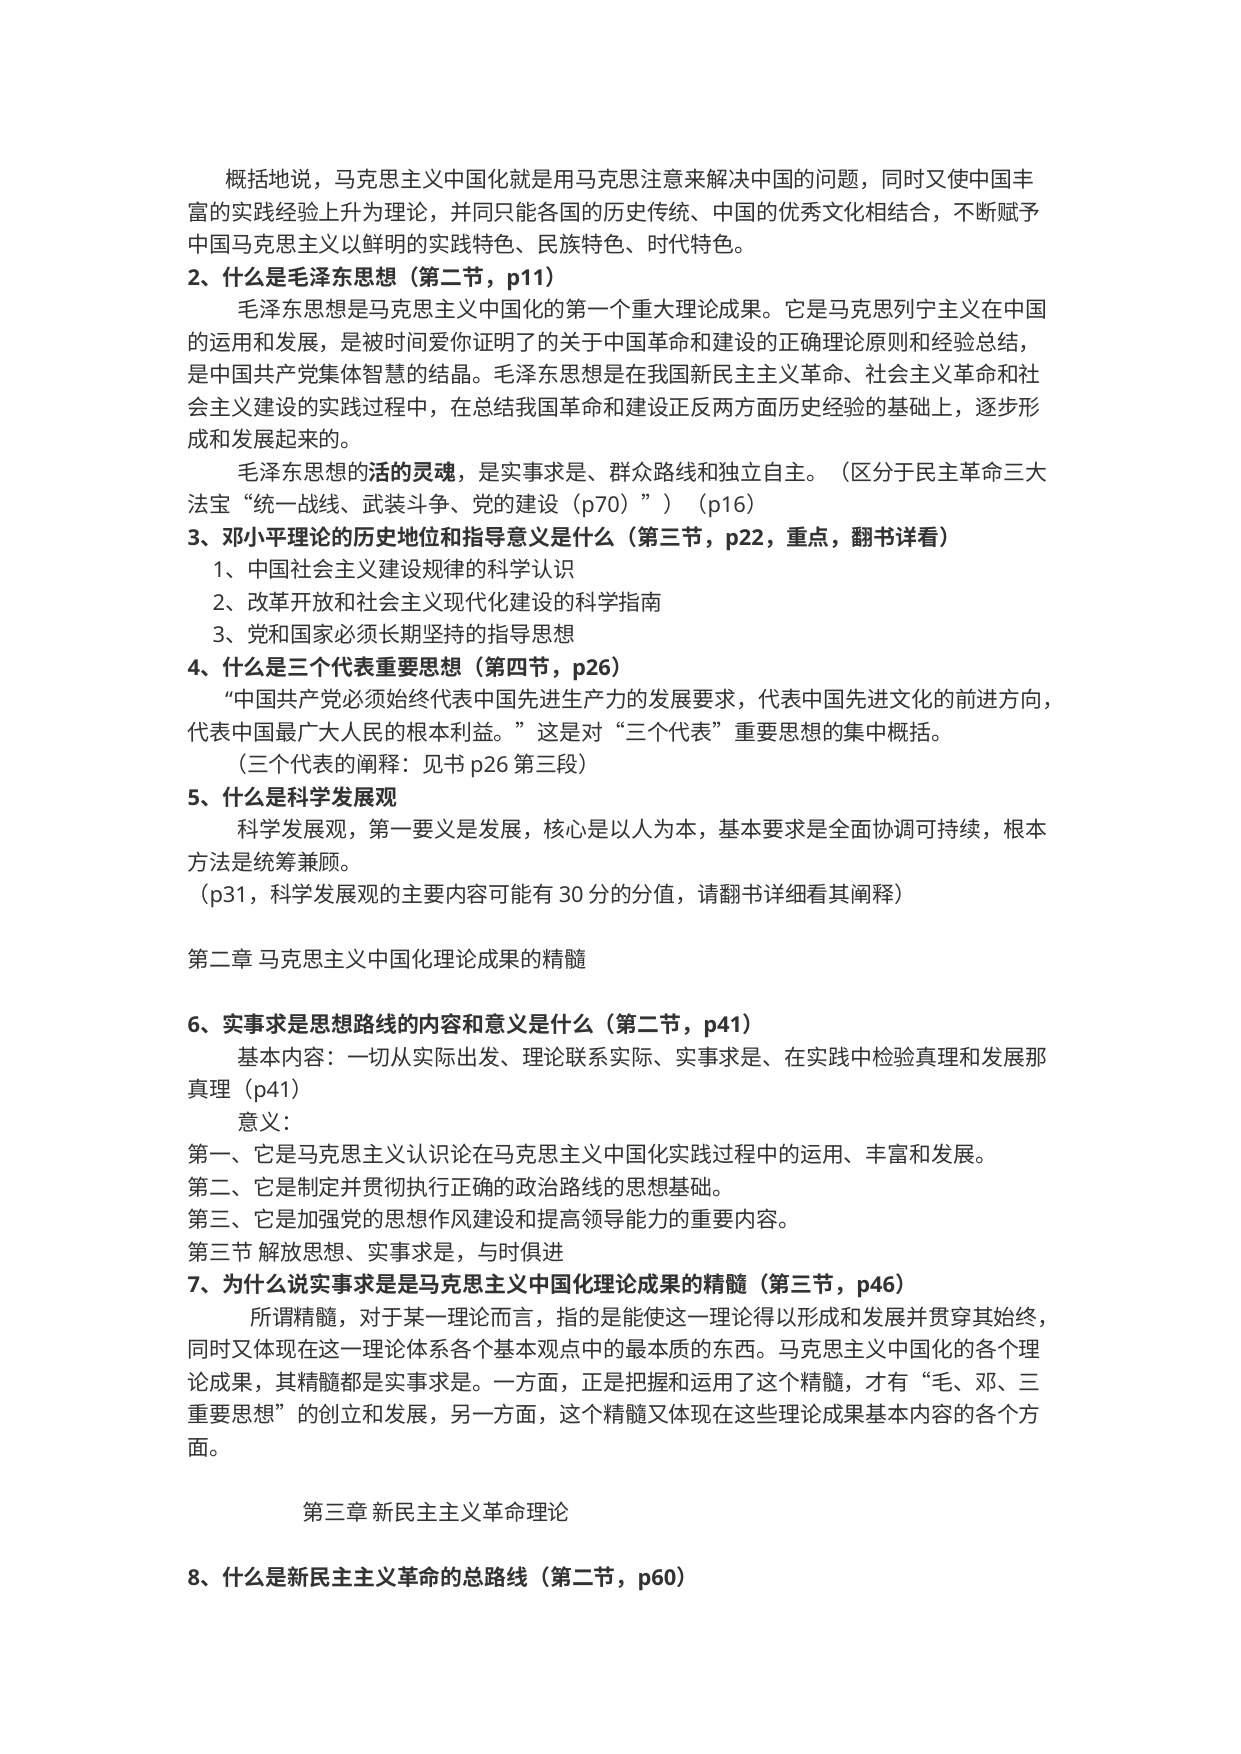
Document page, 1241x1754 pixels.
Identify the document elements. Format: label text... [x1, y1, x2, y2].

text （三个代表的阐释：见书p26第三段） [187, 747, 1053, 779]
text 毛泽东思想是马克思主义中国化的第一个重大理论成果。它是马克思列宁主义在中国的运用和发展，是被时间爱你证明了的关于中国革命和建设的正确理论原则和经验总结，是中国共产党集体智慧的结晶。毛泽东思想是在我国新民主主义革命、社会主义革命和社会主义建设的实践过程中，在总结我国革命和建设正反两方面历史经验的基础上，逐步形成和发展起来的。 [187, 292, 1053, 454]
text 科学发展观，第一要义是发展，核心是以人为本，基本要求是全面协调可持续，根本方法是统筹兼顾。 [187, 812, 1053, 877]
text 意义： [187, 1104, 1053, 1137]
text 毛泽东思想的活的灵魂，是实事求是、群众路线和独立自主。（区分于民主革命三大法宝“统一战线、武装斗争、党的建设（p70）”）（p16） [187, 454, 1053, 519]
text 2、改革开放和社会主义现代化建设的科学指南 [212, 584, 1053, 617]
text 基本内容：一切从实际出发、理论联系实际、实事求是、在实践中检验真理和发展那真理（p41） [187, 1039, 1053, 1104]
text 3、党和国家必须长期坚持的指导思想 [212, 617, 1053, 649]
text 第三节 解放思想、实事求是，与时俱进 [187, 1234, 1053, 1267]
text （p31，科学发展观的主要内容可能有30分的分值，请翻书详细看其阐释） [187, 877, 1053, 909]
text 第二章 马克思主义中国化理论成果的精髓 [187, 942, 1053, 974]
subtitle 2、什么是毛泽东思想（第二节，p11） [187, 259, 1053, 292]
text 第三章 新民主主义革命理论 [187, 1494, 1053, 1527]
subtitle 3、邓小平理论的历史地位和指导意义是什么（第三节，p22，重点，翻书详看） [187, 519, 1053, 552]
text “中国共产党必须始终代表中国先进生产力的发展要求，代表中国先进文化的前进方向，代表中国最广大人民的根本利益。”这是对“三个代表”重要思想的集中概括。 [187, 682, 1053, 747]
subtitle 5、什么是科学发展观 [187, 779, 1053, 812]
text 第一、它是马克思主义认识论在马克思主义中国化实践过程中的运用、丰富和发展。 [187, 1137, 1053, 1169]
subtitle 7、为什么说实事求是是马克思主义中国化理论成果的精髓（第三节，p46） [187, 1267, 1053, 1299]
subtitle 8、什么是新民主主义革命的总路线（第二节，p60） [187, 1559, 1053, 1592]
text 概括地说，马克思主义中国化就是用马克思注意来解决中国的问题，同时又使中国丰富的实践经验上升为理论，并同只能各国的历史传统、中国的优秀文化相结合，不断赋予中国马克思主义以鲜明的实践特色、民族特色、时代特色。 [187, 162, 1053, 259]
subtitle 6、实事求是思想路线的内容和意义是什么（第二节，p41） [187, 1007, 1053, 1039]
subtitle 4、什么是三个代表重要思想（第四节，p26） [187, 649, 1053, 682]
text 1、中国社会主义建设规律的科学认识 [212, 552, 1053, 584]
text 第三、它是加强党的思想作风建设和提高领导能力的重要内容。 [187, 1202, 1053, 1234]
text 所谓精髓，对于某一理论而言，指的是能使这一理论得以形成和发展并贯穿其始终，同时又体现在这一理论体系各个基本观点中的最本质的东西。马克思主义中国化的各个理论成果，其精髓都是实事求是。一方面，正是把握和运用了这个精髓，才有“毛、邓、三重要思想”的创立和发展，另一方面，这个精髓又体现在这些理论成果基本内容的各个方面。 [187, 1299, 1053, 1462]
text 第二、它是制定并贯彻执行正确的政治路线的思想基础。 [187, 1169, 1053, 1202]
